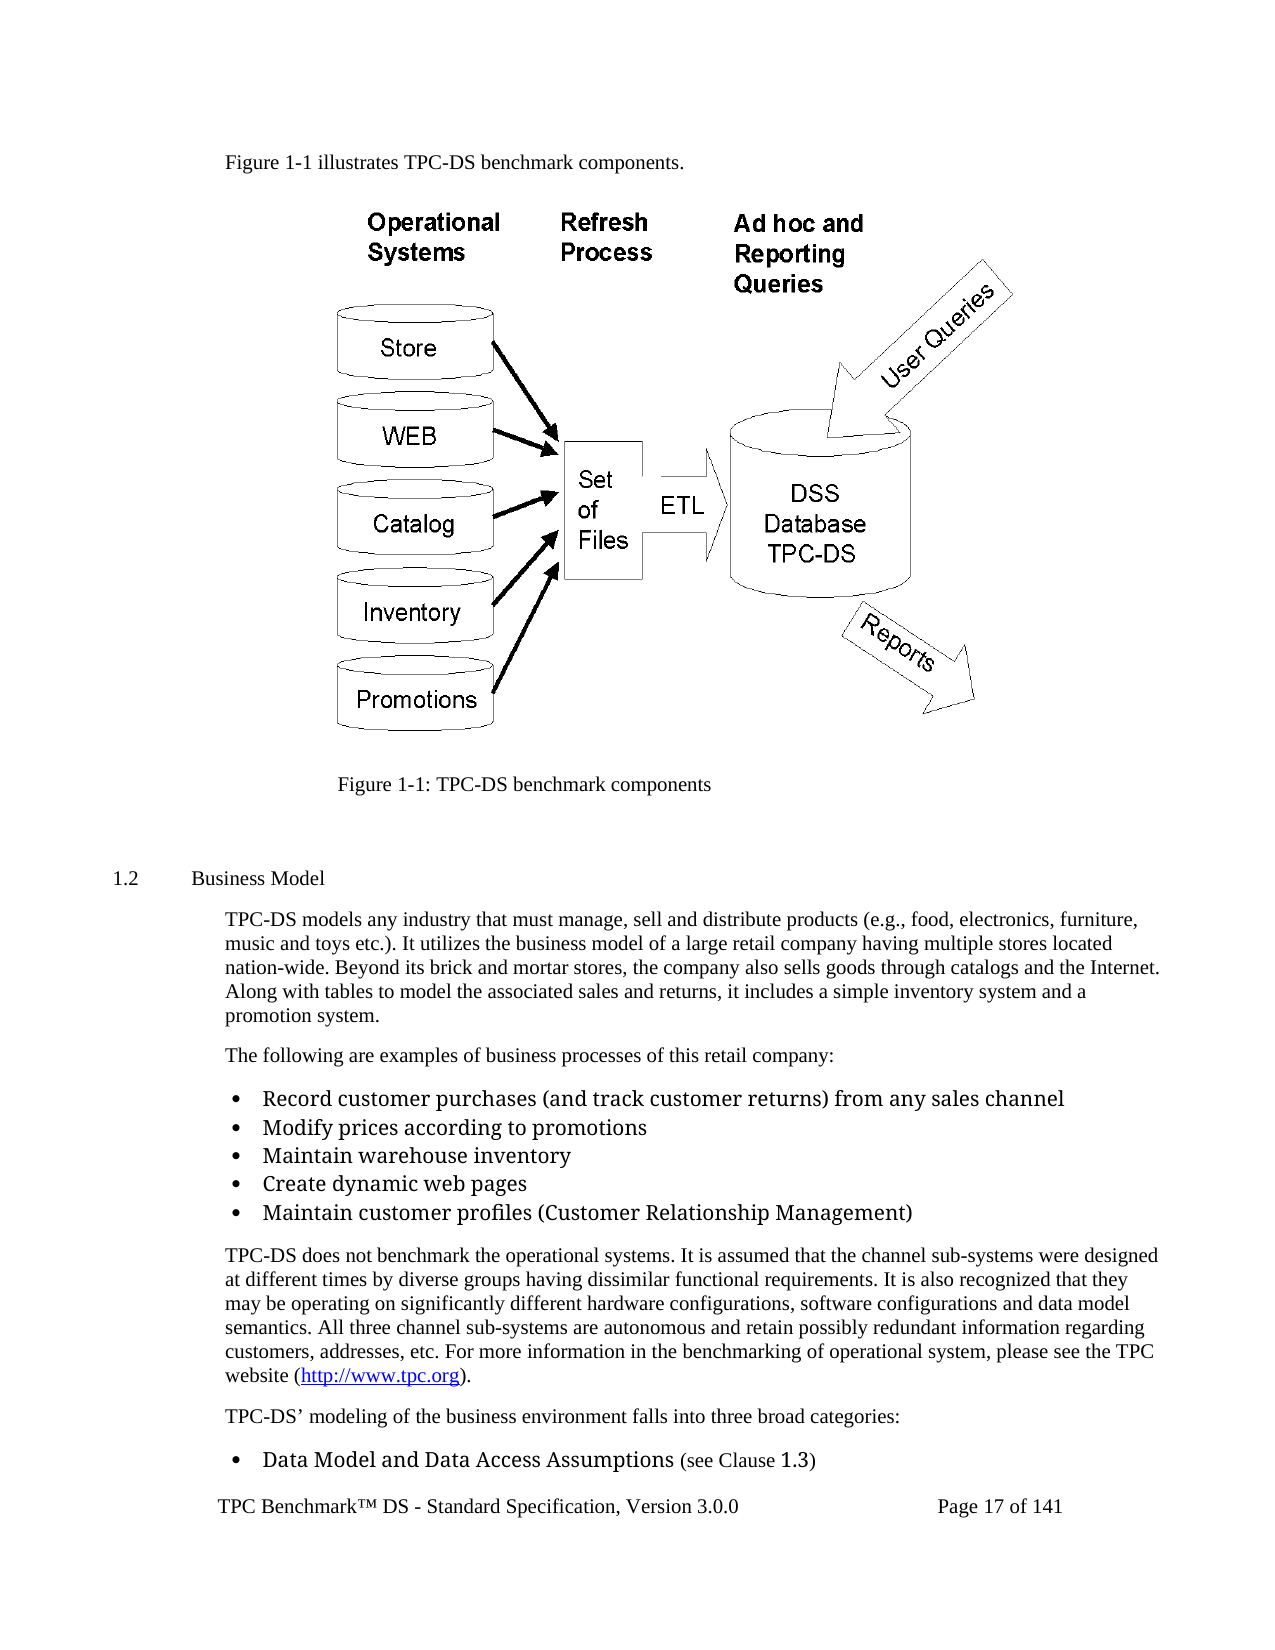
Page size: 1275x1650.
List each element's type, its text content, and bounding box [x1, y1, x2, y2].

text TPC-DS does not benchmark the operational systems. It is assumed that the channel sub-systems were designed at different times by diverse groups having dissimilar functional requirements. It is also recognized that they may be operating on significantly different hardware configurations, software configurations and data model semantics. All three channel sub-systems are autonomous and retain possibly redundant information regarding customers, addresses, etc. For more information in the benchmarking of operational system, please see the TPC website (http://www.tpc.org). [225, 1243, 1162, 1387]
list Data Model and Data Access Assumptions (see Clause 1.3) [232, 1445, 1162, 1473]
text TPC-DS’ modeling of the business environment falls into three broad categories: [225, 1404, 1162, 1428]
text Figure 1-1 illustrates TPC-DS benchmark components. [225, 150, 1162, 174]
picture [330, 190, 1050, 755]
text TPC-DS models any industry that must manage, sell and distribute products (e.g., food, electronics, furniture, music and toys etc.). It utilizes the business model of a large retail company having multiple stores located nation-wide. Beyond its brick and mortar stores, the company also sells goods through catalogs and the Internet. Along with tables to model the associated sales and returns, it includes a simple inventory system and a promotion system. [225, 906, 1162, 1027]
list Modify prices according to promotions [232, 1113, 1162, 1141]
list Create dynamic web pages [232, 1169, 1162, 1198]
text Figure 1-1: TPC-DS benchmark components [225, 772, 1162, 796]
list Record customer purchases (and track customer returns) from any sales channel [232, 1084, 1162, 1113]
list Maintain customer profiles (Customer Relationship Management) [232, 1198, 1162, 1226]
text The following are examples of business processes of this retail company: [225, 1043, 1162, 1067]
text Business Model [112, 866, 1162, 890]
list Maintain warehouse inventory [232, 1141, 1162, 1169]
